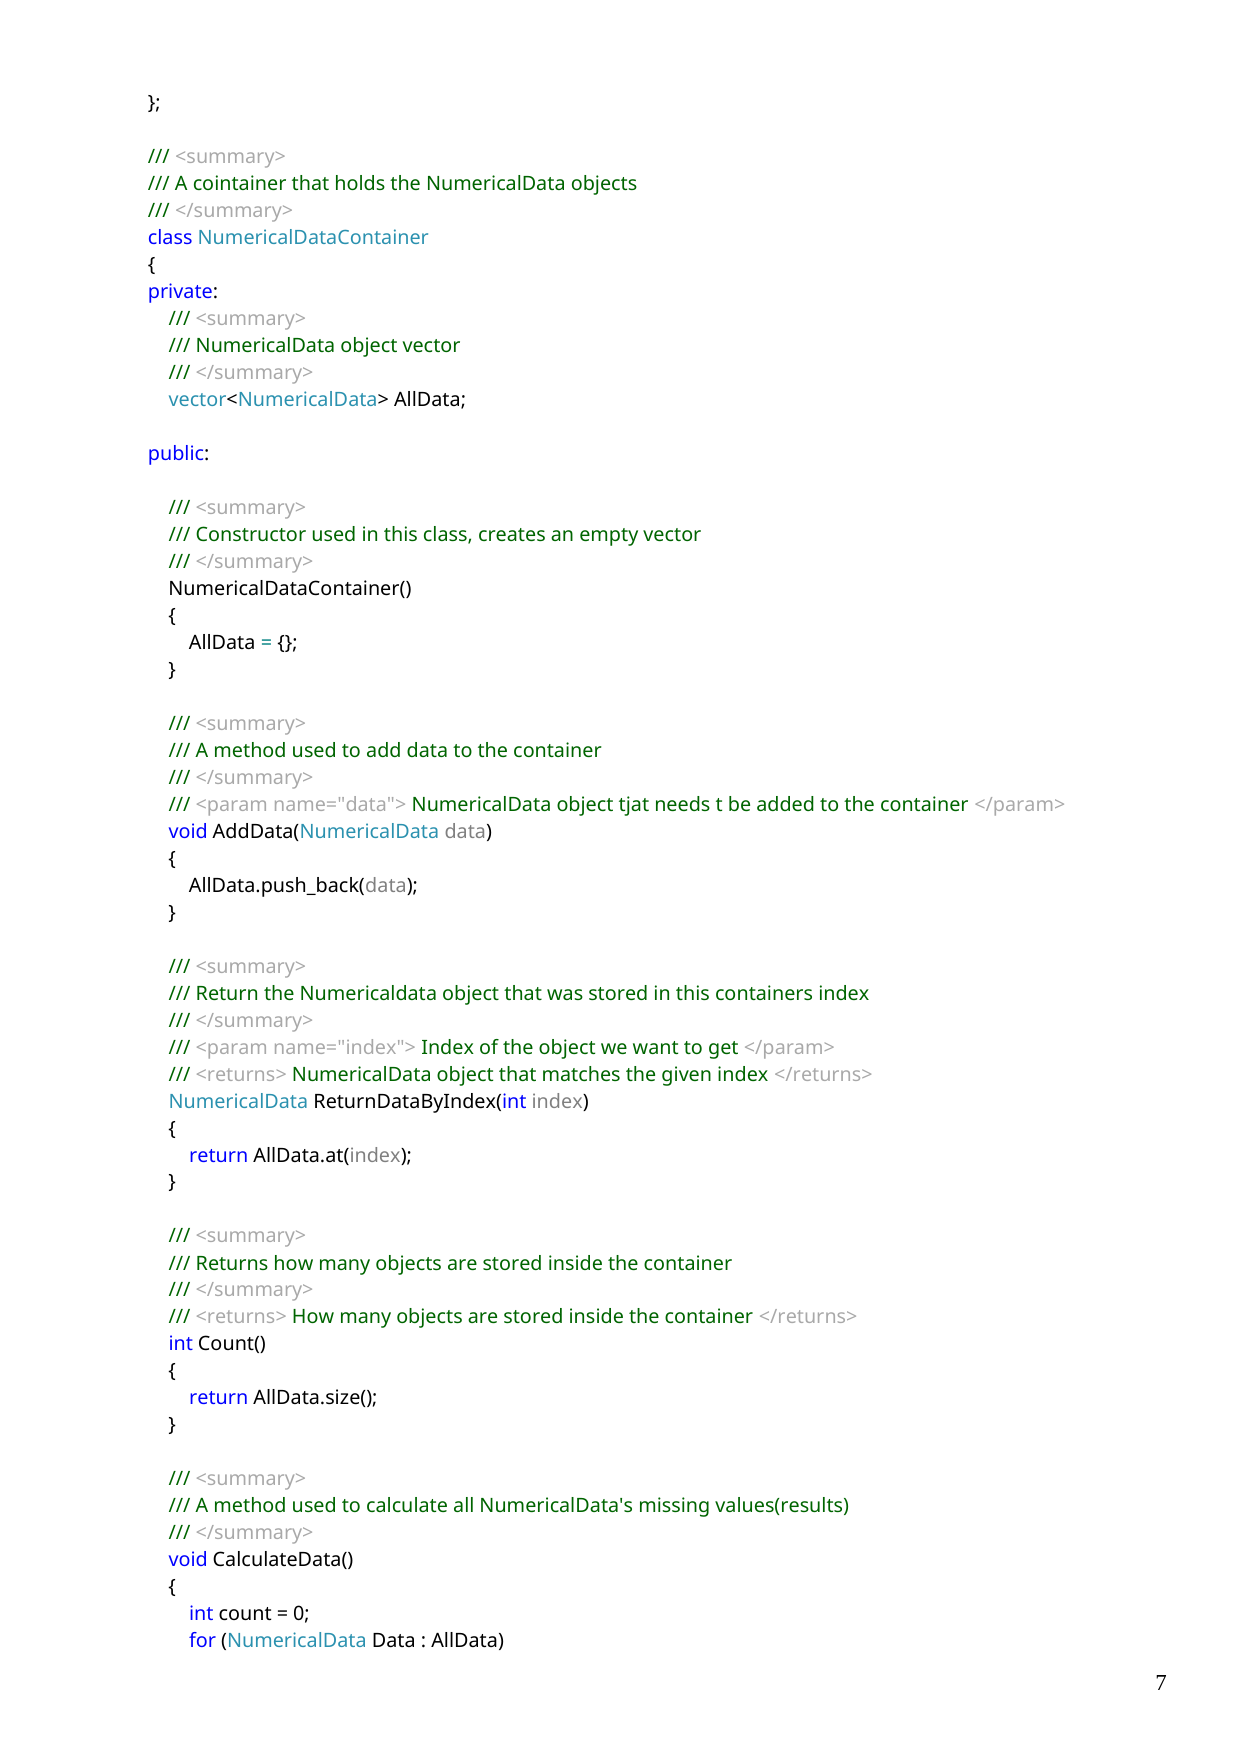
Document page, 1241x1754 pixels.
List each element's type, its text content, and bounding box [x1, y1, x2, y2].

text NumericalData ReturnDataByIndex(int index) [148, 1087, 1181, 1114]
text /// <summary> [148, 493, 1181, 520]
text }; [148, 89, 1181, 116]
text } [148, 655, 1181, 682]
text /// </summary> [148, 1006, 1181, 1033]
text /// <summary> [148, 143, 1181, 169]
text /// </summary> [148, 358, 1181, 385]
text /// </summary> [148, 1276, 1181, 1303]
text /// <summary> [148, 1222, 1181, 1249]
text /// Constructor used in this class, creates an empty vector [148, 520, 1181, 547]
text /// </summary> [148, 763, 1181, 790]
text for (NumericalData Data : AllData) [148, 1626, 1181, 1653]
text { [148, 1572, 1181, 1599]
text } [148, 898, 1181, 925]
text return AllData.at(index); [148, 1141, 1181, 1168]
text return AllData.size(); [148, 1384, 1181, 1411]
text { [148, 1357, 1181, 1384]
text /// <returns> How many objects are stored inside the container </returns> [148, 1303, 1181, 1330]
text /// A cointainer that holds the NumericalData objects [148, 169, 1181, 197]
text int count = 0; [148, 1599, 1181, 1626]
text { [148, 601, 1181, 628]
text /// </summary> [148, 1518, 1181, 1546]
text /// <param name="data"> NumericalData object tjat needs t be added to the container </param> [148, 790, 1181, 817]
text /// <summary> [148, 1464, 1181, 1492]
text public: [148, 439, 1181, 466]
text void AddData(NumericalData data) [148, 817, 1181, 844]
text /// Return the Numericaldata object that was stored in this containers index [148, 979, 1181, 1006]
text { [148, 251, 1181, 277]
text /// </summary> [148, 197, 1181, 223]
text /// <summary> [148, 952, 1181, 979]
text int Count() [148, 1330, 1181, 1357]
text /// <param name="index"> Index of the object we want to get </param> [148, 1033, 1181, 1060]
text AllData = {}; [148, 628, 1181, 655]
text /// <returns> NumericalData object that matches the given index </returns> [148, 1060, 1181, 1087]
text /// </summary> [148, 547, 1181, 574]
text /// Returns how many objects are stored inside the container [148, 1249, 1181, 1276]
text } [148, 1168, 1181, 1195]
text class NumericalDataContainer [148, 223, 1181, 251]
text AllData.push_back(data); [148, 871, 1181, 898]
text /// NumericalData object vector [148, 331, 1181, 358]
text } [148, 1411, 1181, 1438]
text /// <summary> [148, 304, 1181, 331]
text /// <summary> [148, 709, 1181, 736]
text void CalculateData() [148, 1546, 1181, 1572]
text vector<NumericalData> AllData; [148, 385, 1181, 412]
text { [148, 1114, 1181, 1141]
text /// A method used to add data to the container [148, 736, 1181, 763]
text private: [148, 277, 1181, 304]
text { [148, 844, 1181, 871]
text /// A method used to calculate all NumericalData's missing values(results) [148, 1492, 1181, 1518]
text NumericalDataContainer() [148, 574, 1181, 601]
